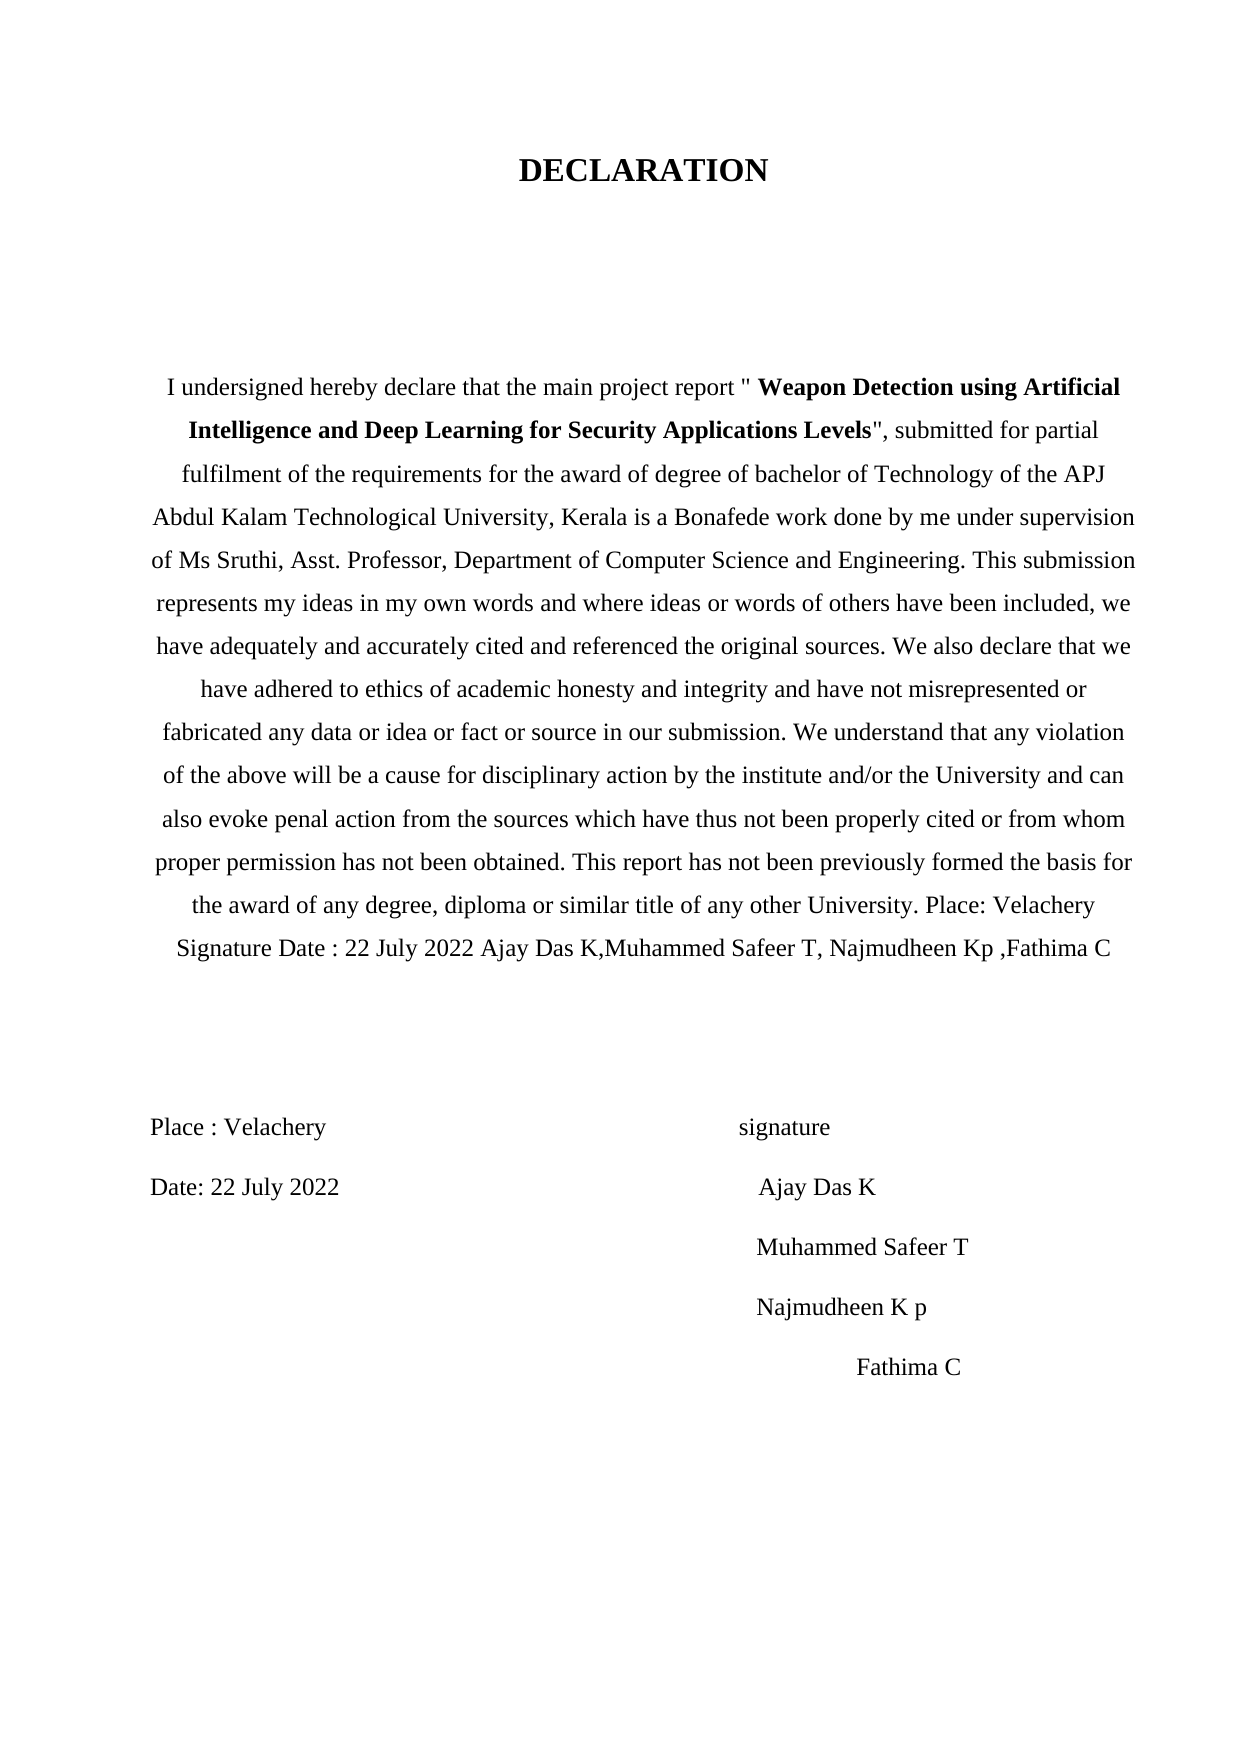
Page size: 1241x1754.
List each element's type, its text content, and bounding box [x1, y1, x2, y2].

text I undersigned hereby declare that the main project report " Weapon Detection using Artificial Intelligence and Deep Learning for Security Applications Levels", submitted for partial fulfilment of the requirements for the award of degree of bachelor of Technology of the APJ Abdul Kalam Technological University, Kerala is a Bonafede work done by me under supervision of Ms Sruthi, Asst. Professor, Department of Computer Science and Engineering. This submission represents my ideas in my own words and where ideas or words of others have been included, we have adequately and accurately cited and referenced the original sources. We also declare that we have adhered to ethics of academic honesty and integrity and have not misrepresented or fabricated any data or idea or fact or source in our submission. We understand that any violation of the above will be a cause for disciplinary action by the institute and/or the University and can also evoke penal action from the sources which have thus not been properly cited or from whom proper permission has not been obtained. This report has not been previously formed the basis for the award of any degree, diploma or similar title of any other University. Place: Velachery Signature Date : 22 July 2022 Ajay Das K,Muhammed Safeer T, Najmudheen Kp ,Fathima C [150, 372, 1137, 962]
text Date: 22 July 2022 Ajay Das K [150, 1172, 1137, 1201]
text Fathima C [150, 1352, 1137, 1380]
text Place : Velachery signature [150, 1112, 1137, 1141]
text Muhammed Safeer T [150, 1232, 1137, 1261]
text DECLARATION [150, 150, 1137, 188]
text Najmudheen K p [150, 1292, 1137, 1321]
